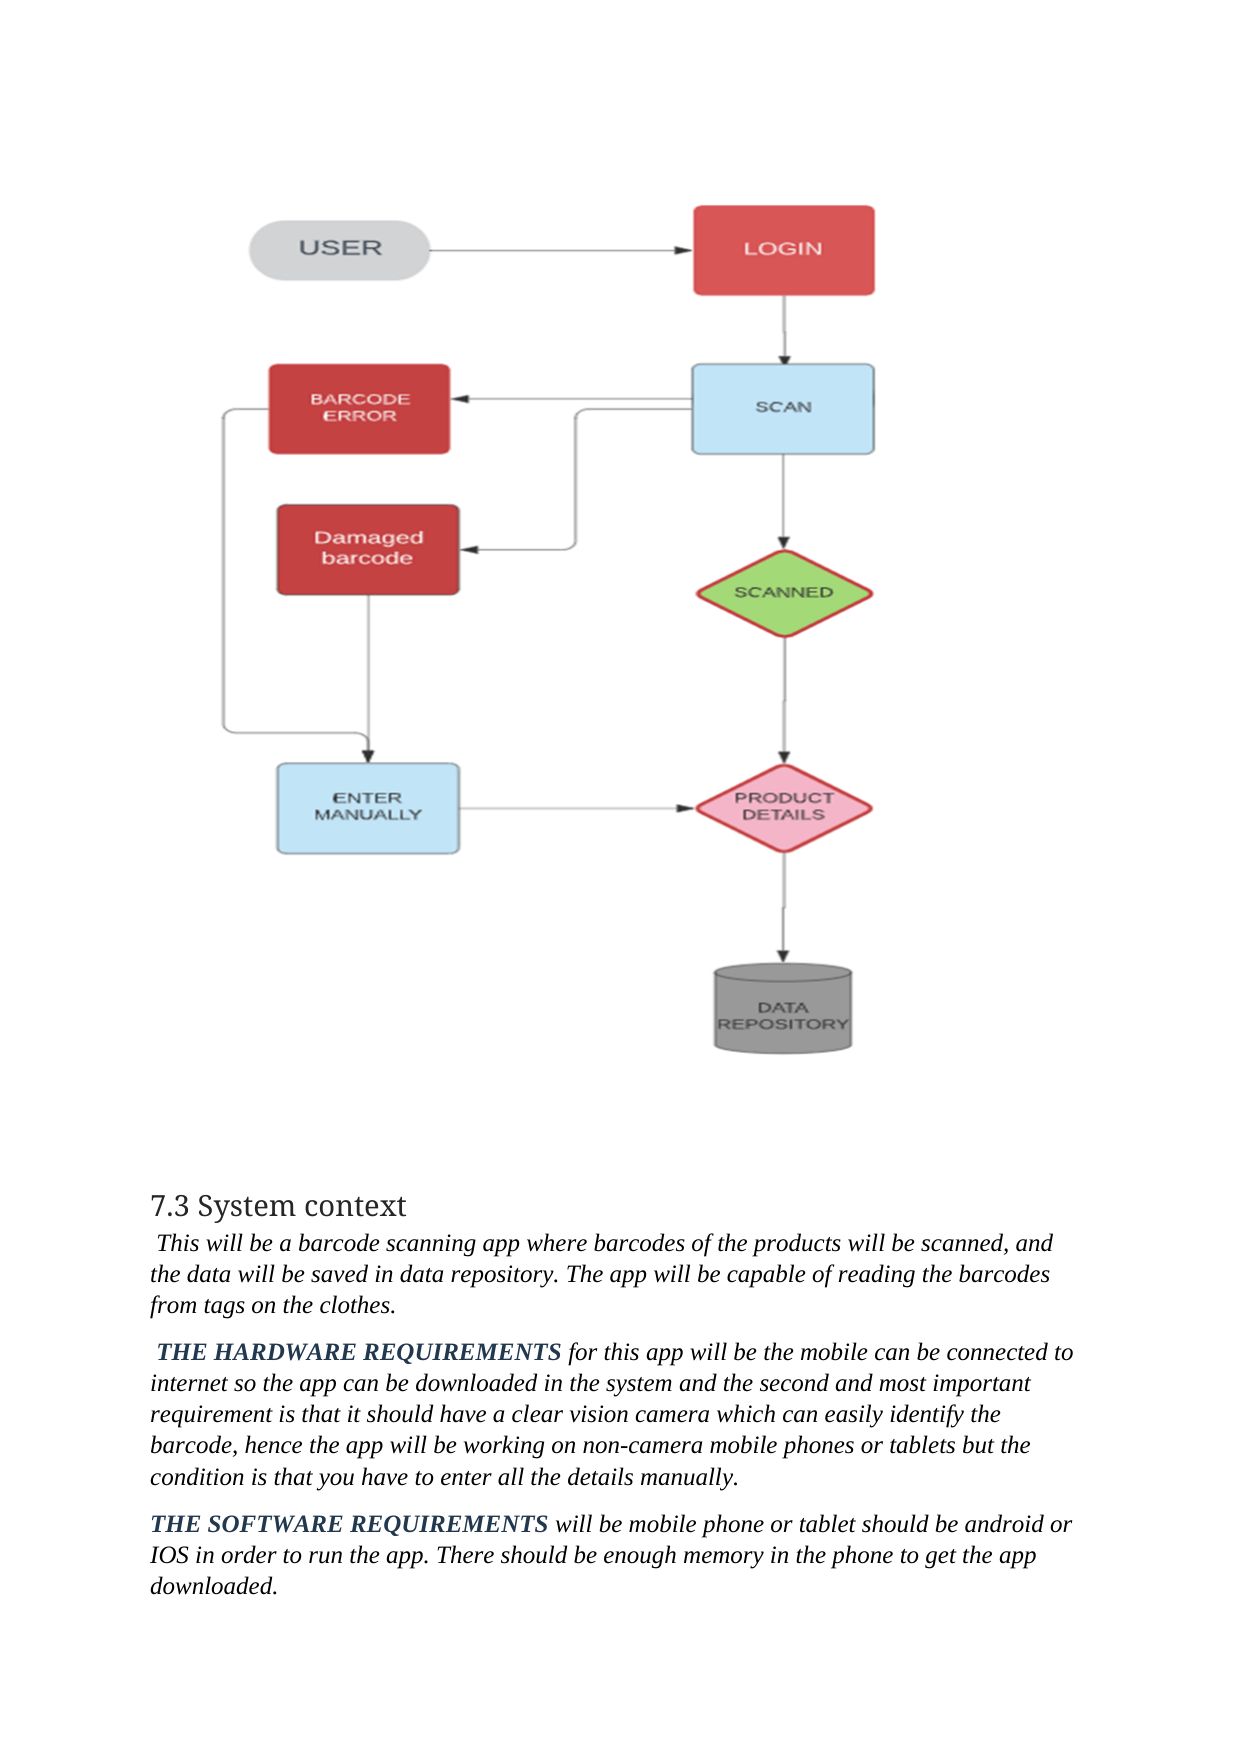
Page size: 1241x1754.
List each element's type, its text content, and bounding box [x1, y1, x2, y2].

text THE SOFTWARE REQUIREMENTS will be mobile phone or tablet should be android or IOS in order to run the app. There should be enough memory in the phone to get the app downloaded. [150, 1509, 1090, 1600]
text THE HARDWARE REQUIREMENTS for this app will be the mobile can be connected to internet so the app can be downloaded in the system and the second and most important requirement is that it should have a clear vision camera which can easily identify the barcode, hence the app will be working on non-camera mobile phones or tablets but the condition is that you have to enter all the details manually. [150, 1337, 1090, 1490]
subtitle 7.3 System context [150, 1185, 1090, 1224]
text This will be a barcode scanning app where barcodes of the products will be scanned, and the data will be saved in data repository. The app will be capable of reading the barcodes from tags on the clothes. [150, 1228, 1090, 1318]
picture [150, 150, 1054, 1119]
